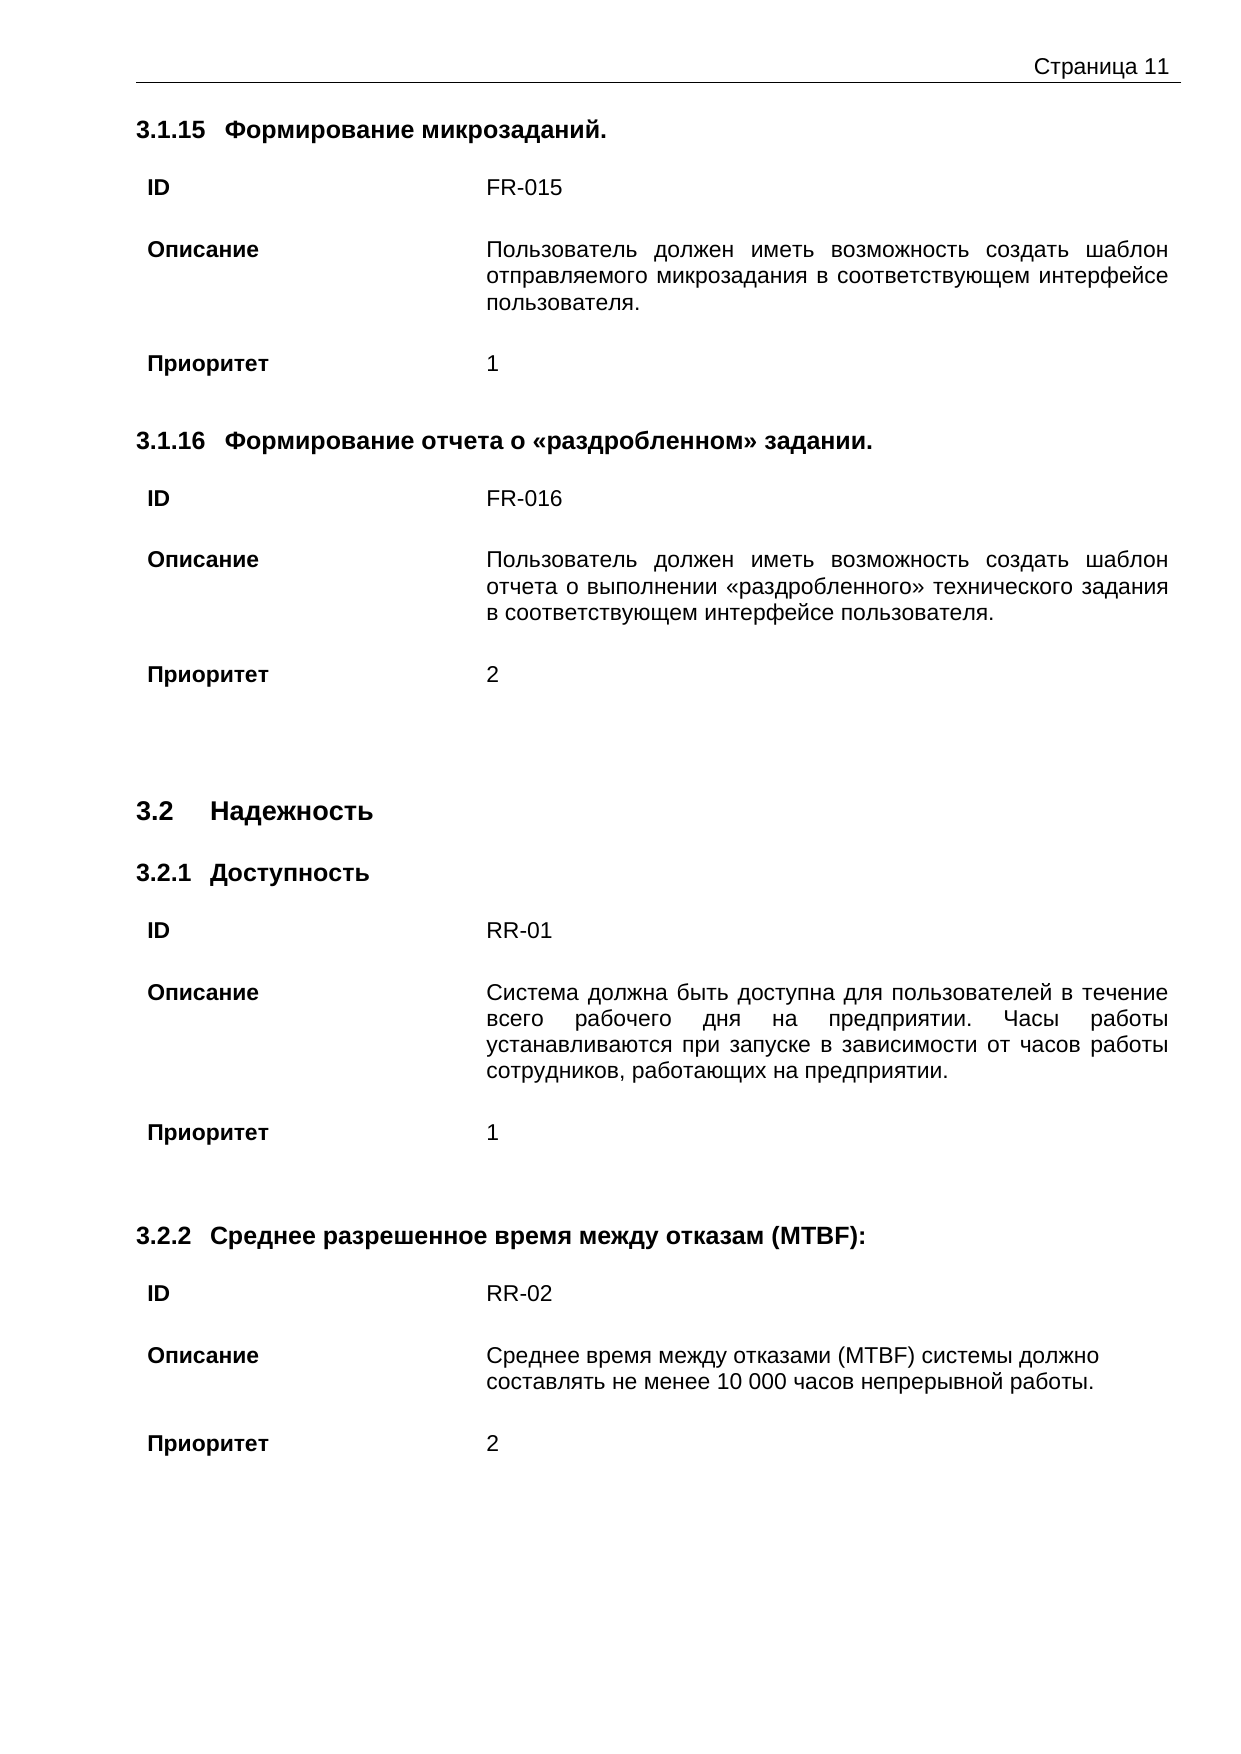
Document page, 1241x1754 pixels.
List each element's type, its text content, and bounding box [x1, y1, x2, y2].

table_header ID [136, 1262, 475, 1324]
table_cell 2 [475, 643, 1180, 705]
table_cell Описание [136, 218, 475, 333]
table_cell Приоритет [136, 1102, 475, 1163]
table_header ID [136, 899, 475, 961]
table_cell Приоритет [136, 1412, 475, 1474]
table_cell Приоритет [136, 333, 475, 394]
subtitle Формирование отчета о «раздробленном» задании. [136, 426, 1181, 454]
table_cell 1 [475, 1102, 1180, 1163]
subtitle Доступность [136, 858, 1181, 886]
subtitle Надежность [136, 795, 1181, 826]
table_header ID [136, 467, 475, 529]
table_header FR-015 [475, 156, 1180, 218]
table_cell Среднее время между отказами (MTBF) системы должно составлять не менее 10 000 часов непрерывной работы. [475, 1324, 1180, 1412]
table_cell Пользователь должен иметь возможность создать шаблон отправляемого микрозадания в соответствующем интерфейсе пользователя. [475, 218, 1180, 333]
table_header RR-02 [475, 1262, 1180, 1324]
table_header FR-016 [475, 467, 1180, 529]
table_cell Пользователь должен иметь возможность создать шаблон отчета о выполнении «раздробленного» технического задания в соответствующем интерфейсе пользователя. [475, 529, 1180, 643]
subtitle Формирование микрозаданий. [136, 115, 1181, 144]
table_cell Система должна быть доступна для пользователей в течение всего рабочего дня на предприятии. Часы работы устанавливаются при запуске в зависимости от часов работы сотрудников, работающих на предприятии. [475, 961, 1180, 1102]
table_cell 2 [475, 1412, 1180, 1474]
table_cell Описание [136, 1324, 475, 1412]
table_cell Приоритет [136, 643, 475, 705]
subtitle Среднее разрешенное время между отказам (MTBF): [136, 1221, 1181, 1250]
table_header RR-01 [475, 899, 1180, 961]
table_cell Описание [136, 961, 475, 1102]
table_header ID [136, 156, 475, 218]
table_cell 1 [475, 333, 1180, 394]
table_cell Описание [136, 529, 475, 643]
